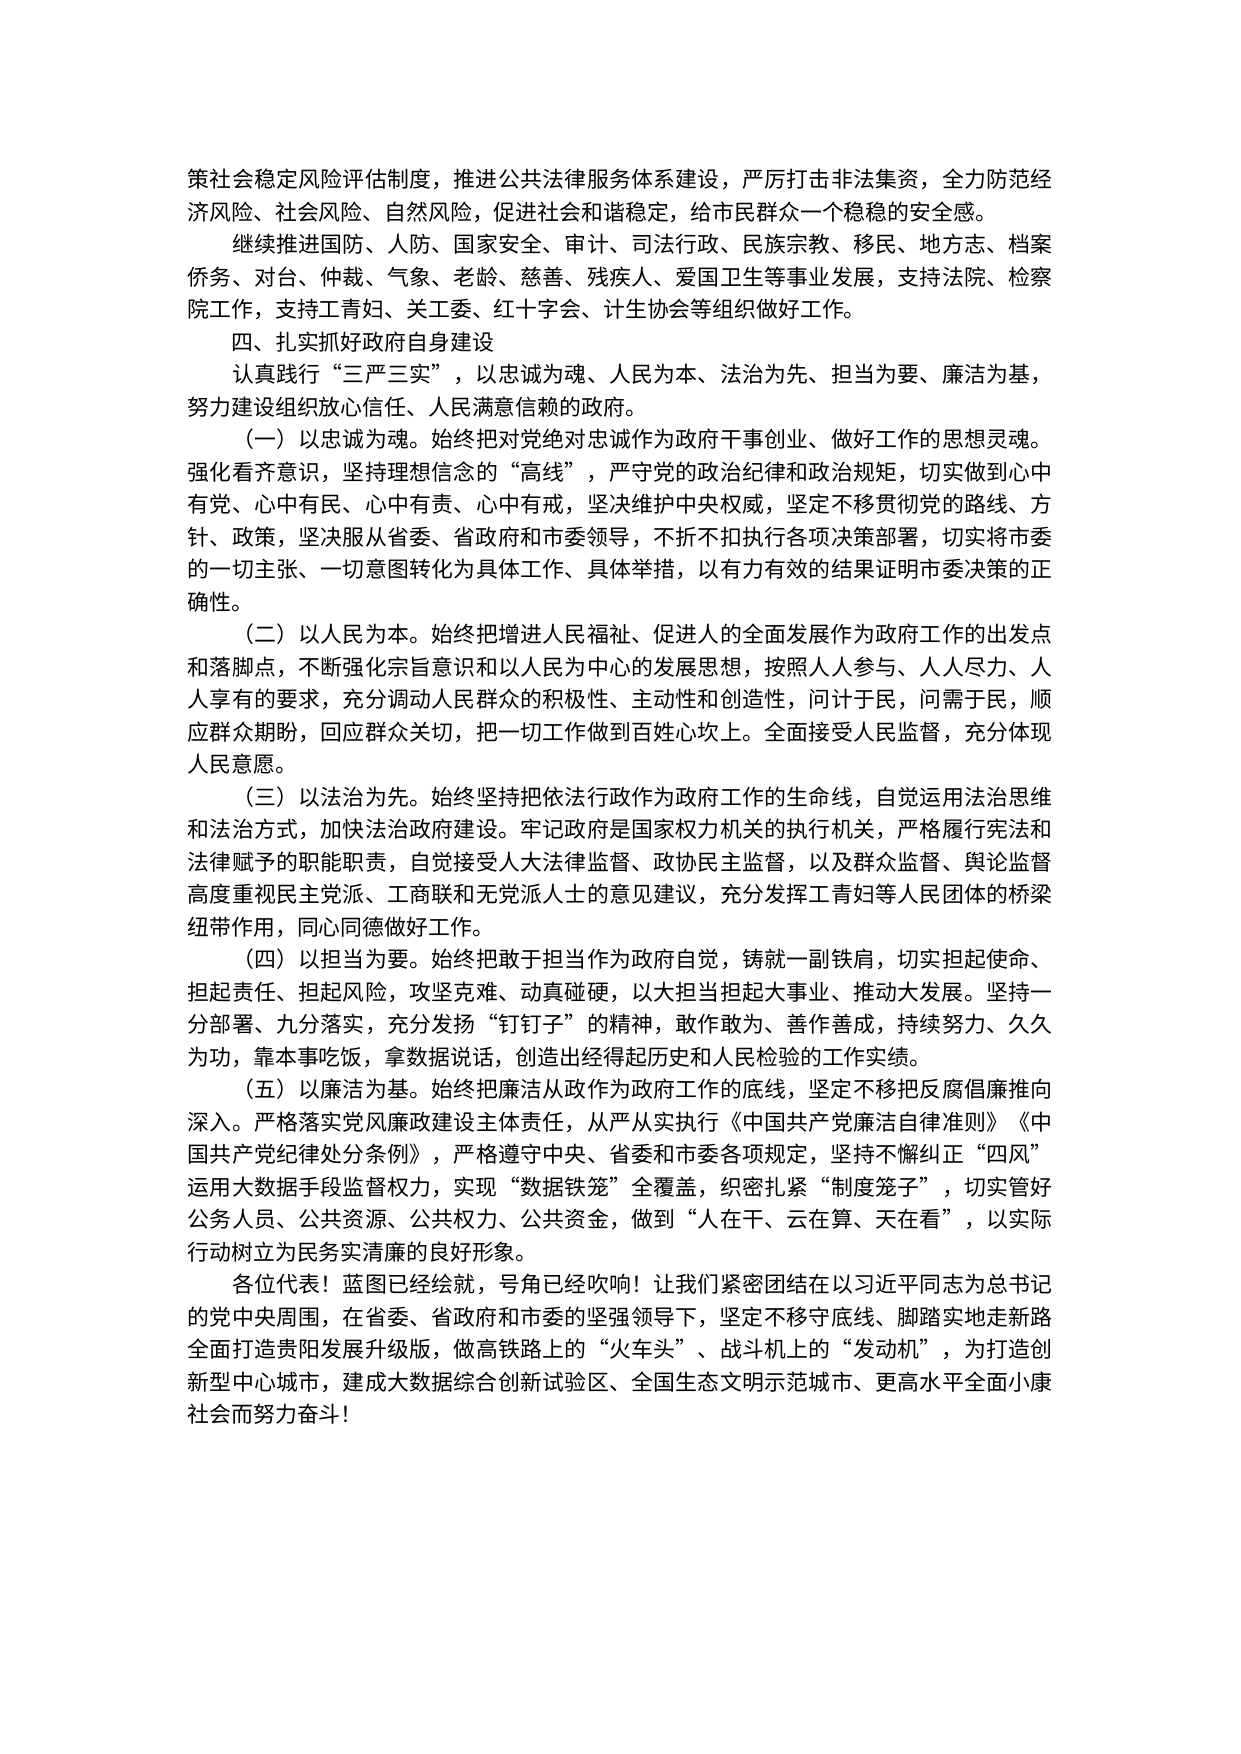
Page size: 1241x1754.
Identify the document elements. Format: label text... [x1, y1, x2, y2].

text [187, 162, 1053, 227]
text 各位代表！蓝图已经绘就，号角已经吹响！让我们紧密团结在以习近平同志为总书记的党中央周围，在省委、省政府和市委的坚强领导下，坚定不移守底线、脚踏实地走新路，全面打造贵阳发展升级版，做高铁路上的“火车头”、战斗机上的“发动机”，为打造创新型中心城市，建成大数据综合创新试验区、全国生态文明示范城市、更高水平全面小康社会而努力奋斗！ [187, 1267, 1053, 1429]
text （一）以忠诚为魂。始终把对党绝对忠诚作为政府干事创业、做好工作的思想灵魂。强化看齐意识，坚持理想信念的“高线”，严守党的政治纪律和政治规矩，切实做到心中有党、心中有民、心中有责、心中有戒，坚决维护中央权威，坚定不移贯彻党的路线、方针、政策，坚决服从省委、省政府和市委领导，不折不扣执行各项决策部署，切实将市委的一切主张、一切意图转化为具体工作、具体举措，以有力有效的结果证明市委决策的正确性。 [187, 422, 1053, 617]
text 四、扎实抓好政府自身建设 [187, 324, 1053, 357]
text （四）以担当为要。始终把敢于担当作为政府自觉，铸就一副铁肩，切实担起使命、担起责任、担起风险，攻坚克难、动真碰硬，以大担当担起大事业、推动大发展。坚持一分部署、九分落实，充分发扬“钉钉子”的精神，敢作敢为、善作善成，持续努力、久久为功，靠本事吃饭，拿数据说话，创造出经得起历史和人民检验的工作实绩。 [187, 942, 1053, 1072]
text （二）以人民为本。始终把增进人民福祉、促进人的全面发展作为政府工作的出发点和落脚点，不断强化宗旨意识和以人民为中心的发展思想，按照人人参与、人人尽力、人人享有的要求，充分调动人民群众的积极性、主动性和创造性，问计于民，问需于民，顺应群众期盼，回应群众关切，把一切工作做到百姓心坎上。全面接受人民监督，充分体现人民意愿。 [187, 617, 1053, 779]
text （三）以法治为先。始终坚持把依法行政作为政府工作的生命线，自觉运用法治思维和法治方式，加快法治政府建设。牢记政府是国家权力机关的执行机关，严格履行宪法和法律赋予的职能职责，自觉接受人大法律监督、政协民主监督，以及群众监督、舆论监督，高度重视民主党派、工商联和无党派人士的意见建议，充分发挥工青妇等人民团体的桥梁纽带作用，同心同德做好工作。 [187, 779, 1053, 942]
text 认真践行“三严三实”，以忠诚为魂、人民为本、法治为先、担当为要、廉洁为基，努力建设组织放心信任、人民满意信赖的政府。 [187, 357, 1053, 422]
text （五）以廉洁为基。始终把廉洁从政作为政府工作的底线，坚定不移把反腐倡廉推向深入。严格落实党风廉政建设主体责任，从严从实执行《中国共产党廉洁自律准则》《中国共产党纪律处分条例》，严格遵守中央、省委和市委各项规定，坚持不懈纠正“四风”，运用大数据手段监督权力，实现“数据铁笼”全覆盖，织密扎紧“制度笼子”，切实管好公务人员、公共资源、公共权力、公共资金，做到“人在干、云在算、天在看”，以实际行动树立为民务实清廉的良好形象。 [187, 1072, 1053, 1267]
text 继续推进国防、人防、国家安全、审计、司法行政、民族宗教、移民、地方志、档案、侨务、对台、仲裁、气象、老龄、慈善、残疾人、爱国卫生等事业发展，支持法院、检察院工作，支持工青妇、关工委、红十字会、计生协会等组织做好工作。 [187, 227, 1053, 324]
